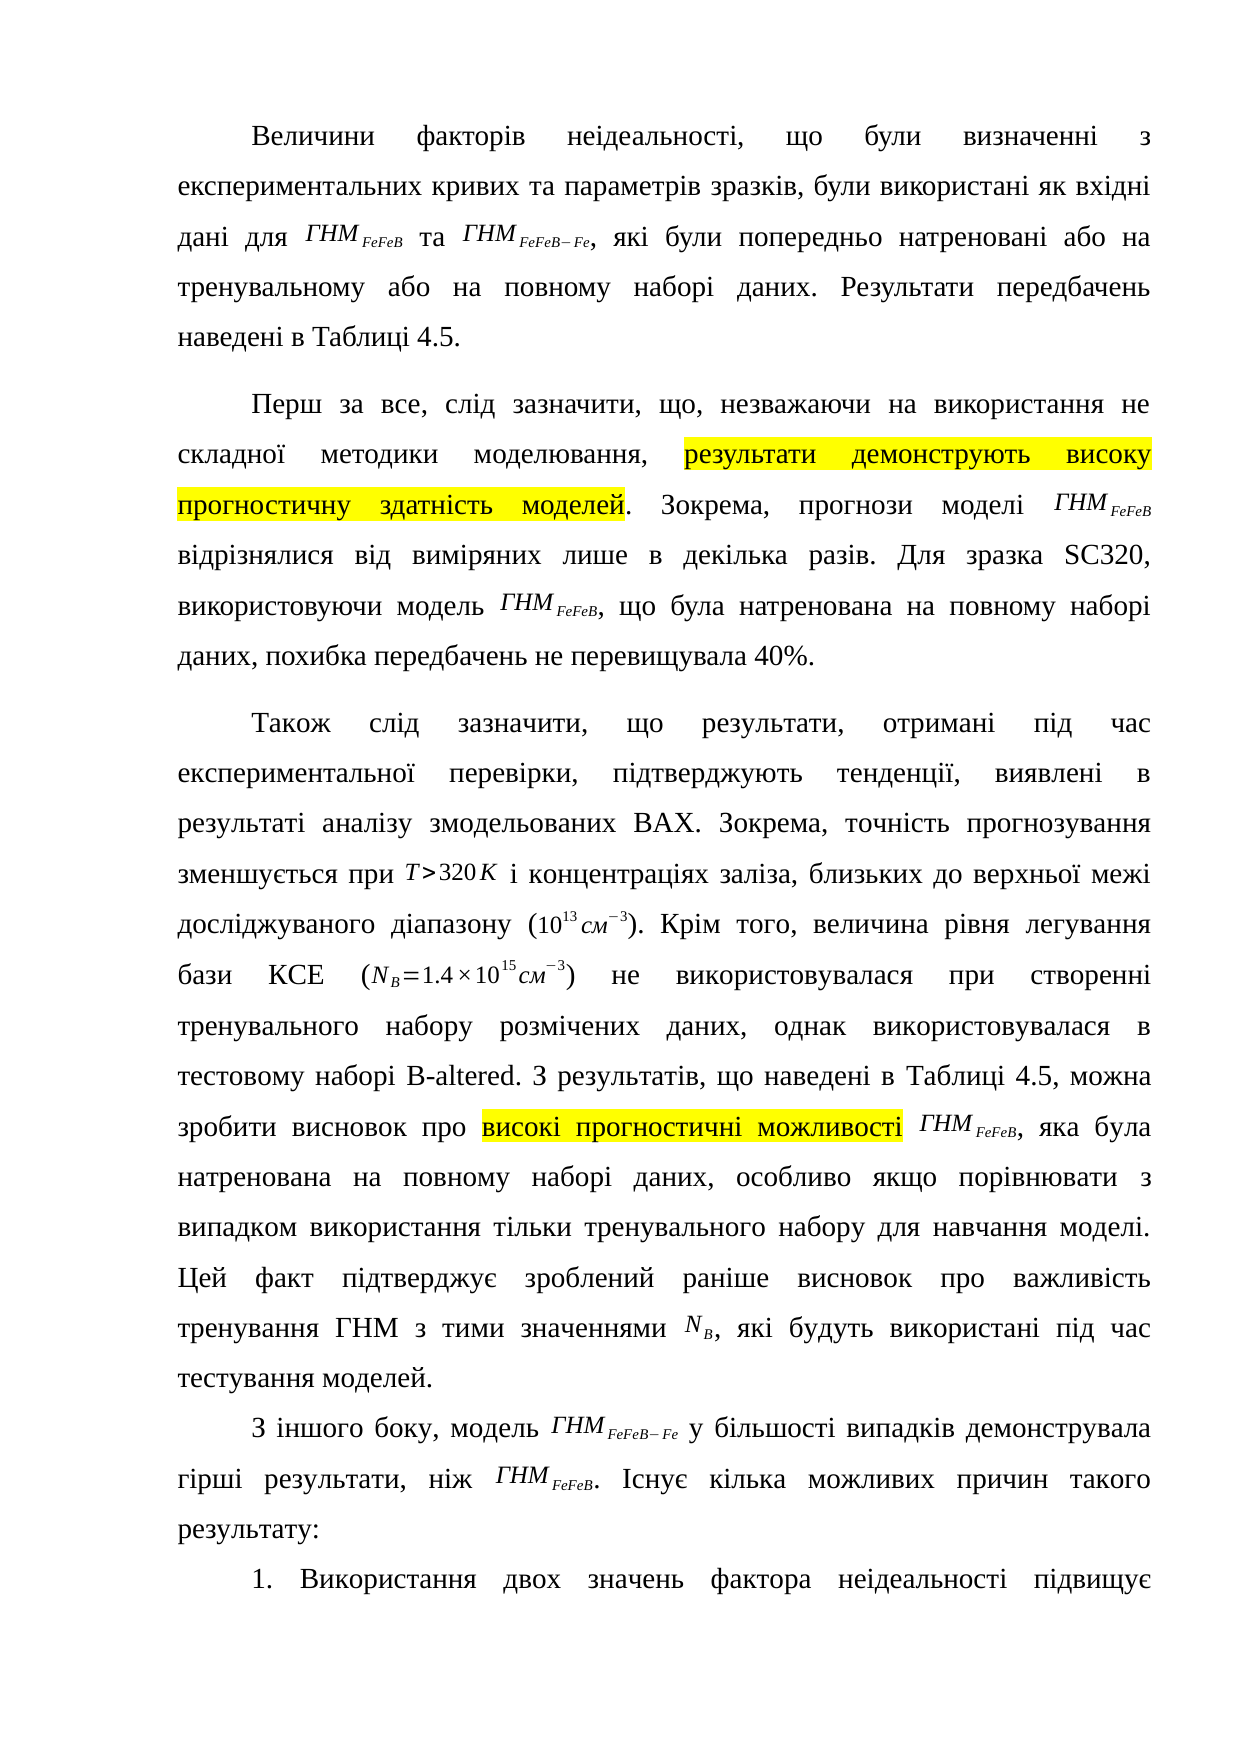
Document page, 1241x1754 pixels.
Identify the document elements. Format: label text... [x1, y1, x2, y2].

text Величини факторів неідеальності, що були визначенні з експериментальних кривих та параметрів зразків, були використані як вхідні дані для та , які були попередньо натреновані або на тренувальному або на повному наборі даних. Результати передбачень наведені в Таблиці 4.5. [177, 118, 1152, 353]
text Перш за все, слід зазначити, що, незважаючи на використання не складної методики моделювання, результати демонструють високу прогностичну здатність моделей. Зокрема, прогнози моделі відрізнялися від виміряних лише в декілька разів. Для зразка SC320, використовуючи модель , що була натренована на повному наборі даних, похибка передбачень не перевищувала 40%. [177, 386, 1152, 671]
text З іншого боку, модель у більшості випадків демонструвала гірші результати, ніж . Існує кілька можливих причин такого результату: [177, 1411, 1152, 1545]
text Також слід зазначити, що результати, отримані під час експериментальної перевірки, підтверджують тенденції, виявлені в результаті аналізу змодельованих ВАХ. Зокрема, точність прогнозування зменшується при і концентраціях заліза, близьких до верхньої межі досліджуваного діапазону (). Крім того, величина рівня легування бази КСЕ () не використовувалася при створенні тренувального набору розмічених даних, однак використовувалася в тестовому наборі B-altered. З результатів, що наведені в Таблиці 4.5, можна зробити висновок про високі прогностичні можливості , яка була натренована на повному наборі даних, особливо якщо порівнювати з випадком використання тільки тренувального набору для навчання моделі. Цей факт підтверджує зроблений раніше висновок про важливість тренування ГНМ з тими значеннями , які будуть використані під час тестування моделей. [177, 705, 1152, 1394]
